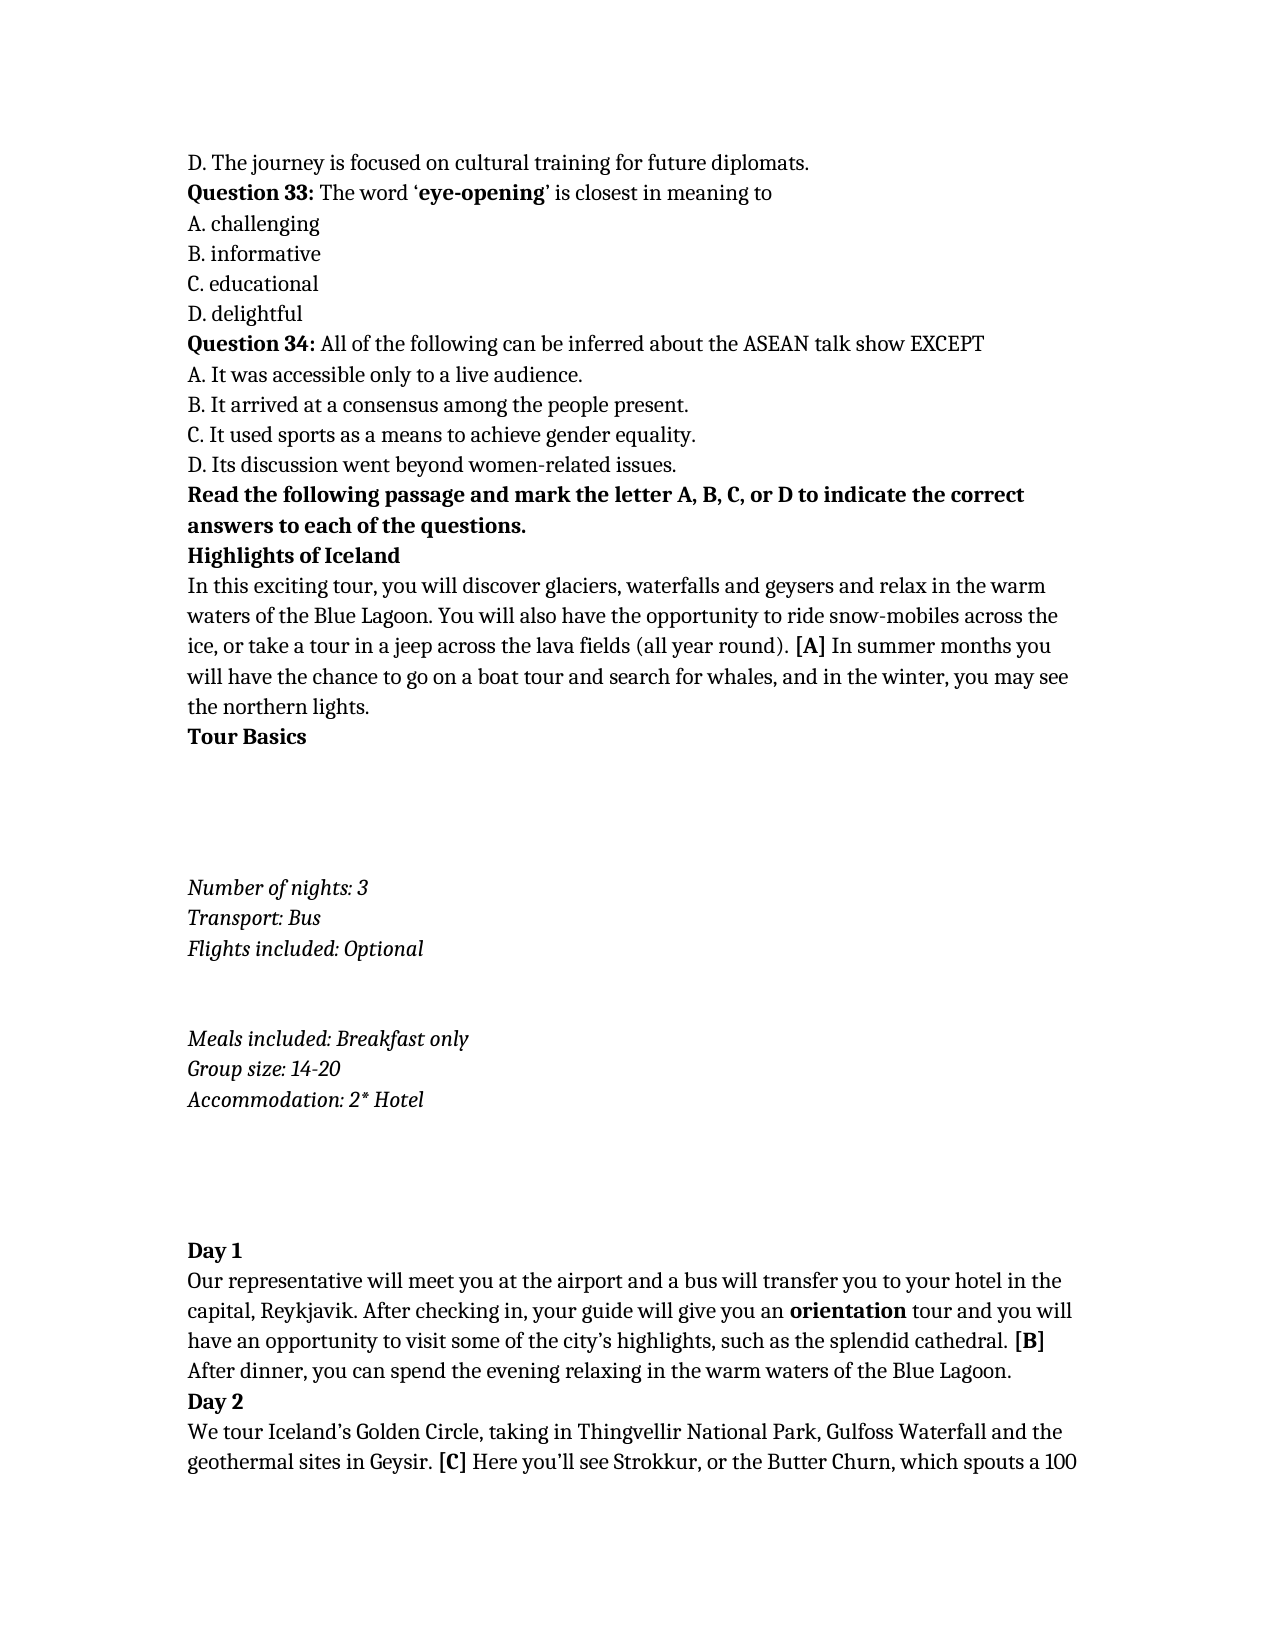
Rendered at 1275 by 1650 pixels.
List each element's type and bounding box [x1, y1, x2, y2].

text [187, 150, 1087, 1475]
